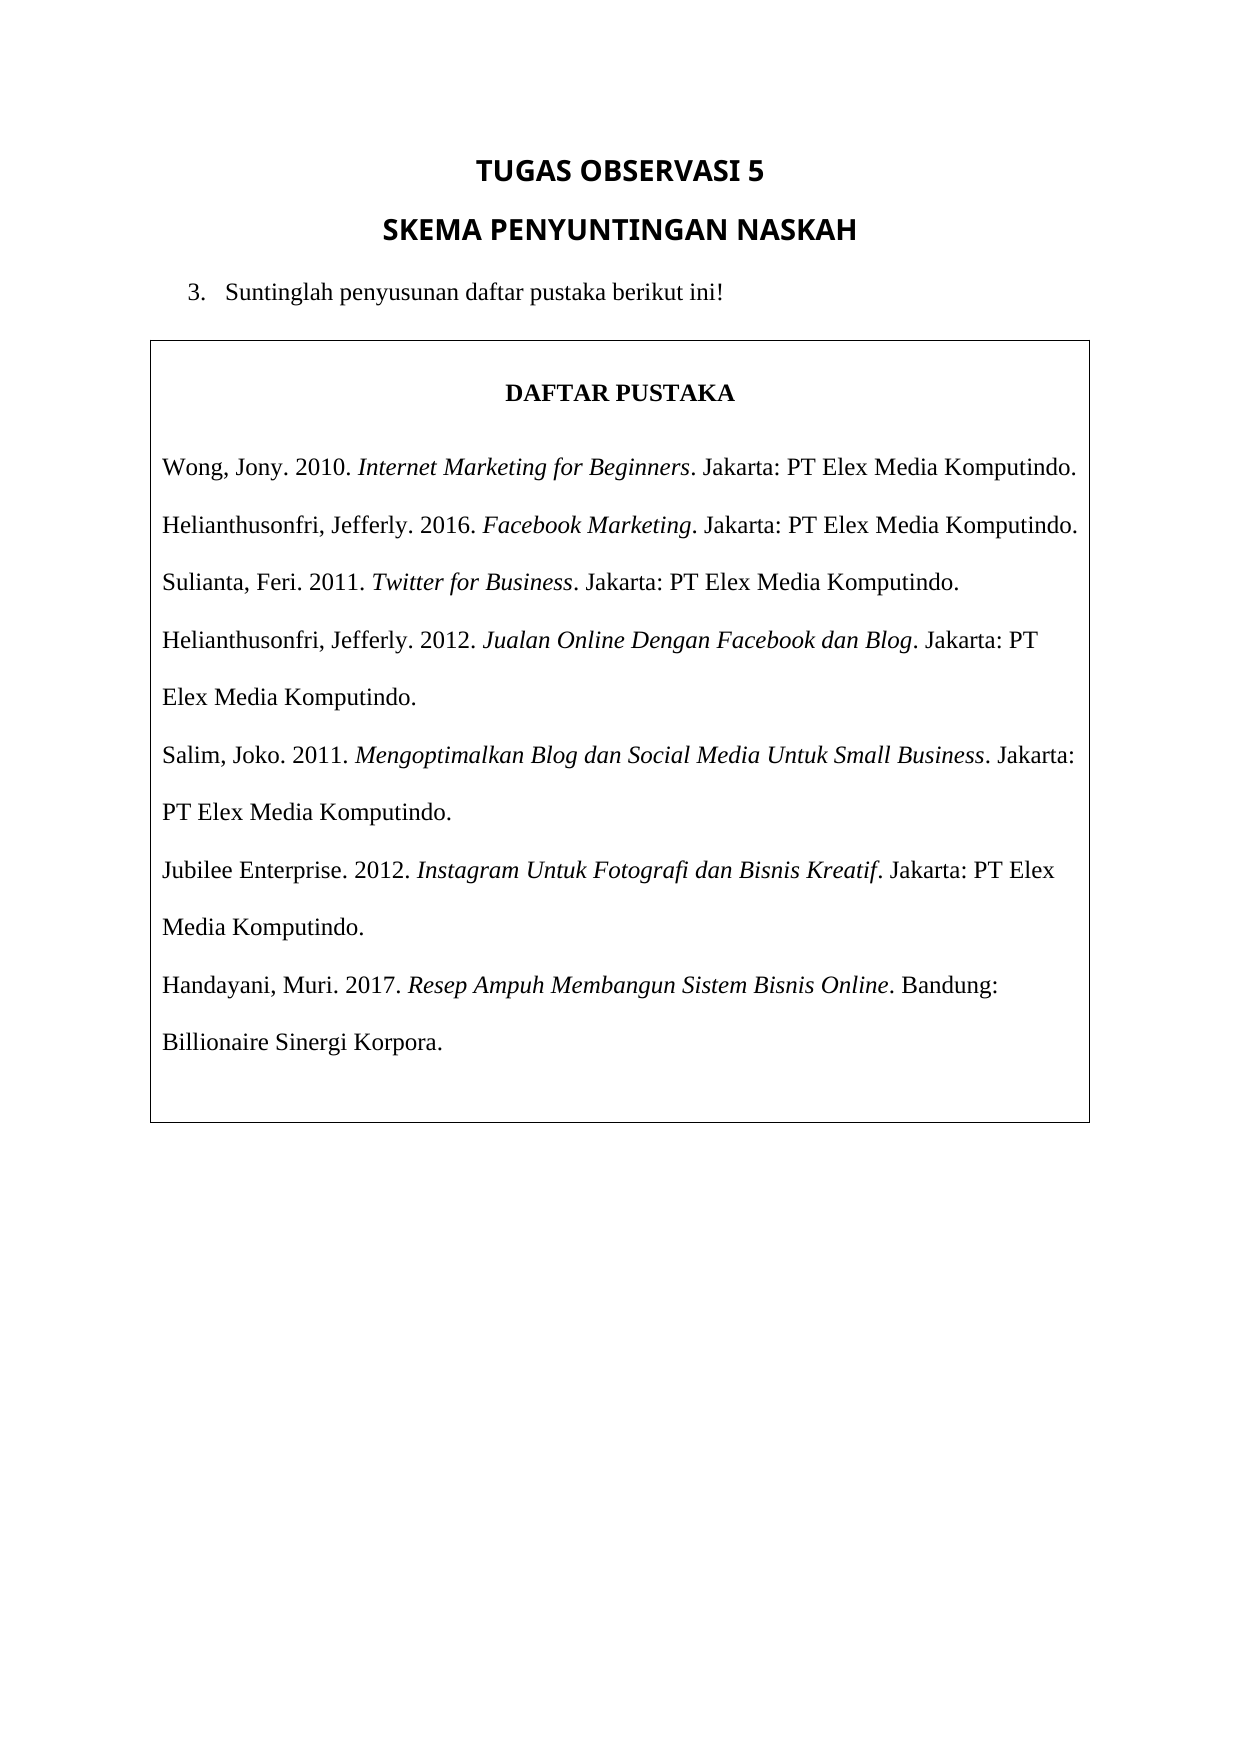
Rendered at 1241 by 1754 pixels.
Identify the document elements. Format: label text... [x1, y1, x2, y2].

text TUGAS OBSERVASI 5 [150, 150, 1090, 190]
text SKEMA PENYUNTINGAN NASKAH [150, 209, 1090, 249]
table_header DAFTAR PUSTAKA Wong, Jony. 2010. Internet Marketing for Beginners. Jakarta: PT Elex Media Komputindo. Helianthusonfri, Jefferly. 2016. Facebook Marketing. Jakarta: PT Elex Media Komputindo. Sulianta, Feri. 2011. Twitter for Business. Jakarta: PT Elex Media Komputindo. Helianthusonfri, Jefferly. 2012. Jualan Online Dengan Facebook dan Blog. Jakarta: PT Elex Media Komputindo. Salim, Joko. 2011. Mengoptimalkan Blog dan Social Media Untuk Small Business. Jakarta: PT Elex Media Komputindo. Jubilee Enterprise. 2012. Instagram Untuk Fotografi dan Bisnis Kreatif. Jakarta: PT Elex Media Komputindo. Handayani, Muri. 2017. Resep Ampuh Membangun Sistem Bisnis Online. Bandung: Billionaire Sinergi Korpora. [151, 341, 1089, 1122]
list Suntinglah penyusunan daftar pustaka berikut ini! [187, 277, 1090, 306]
